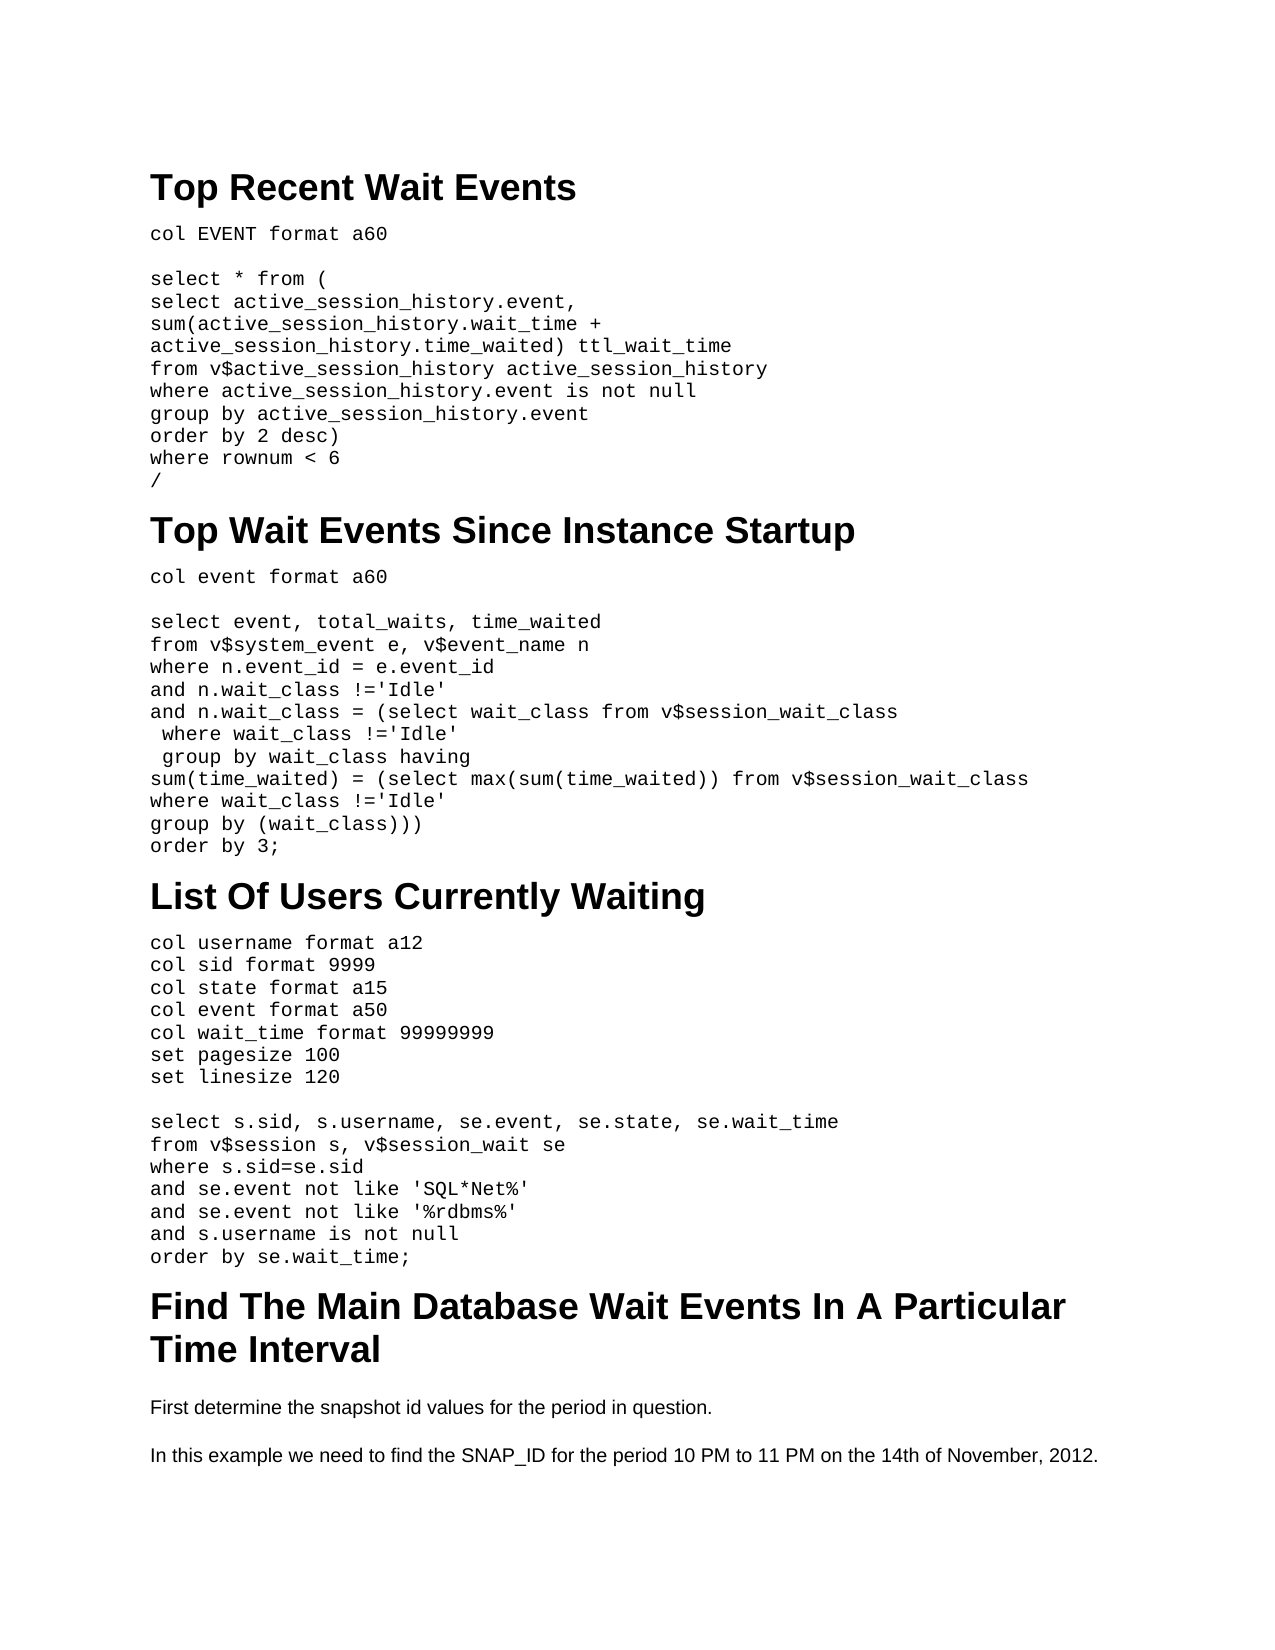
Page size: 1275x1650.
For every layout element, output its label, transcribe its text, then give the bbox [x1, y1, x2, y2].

text Top Recent Wait Events [150, 166, 1125, 209]
text select event, total_waits, time_waited [150, 612, 1125, 635]
text set pagesize 100 [150, 1045, 1125, 1067]
text where wait_class !='Idle' [150, 791, 1125, 814]
text col event format a50 [150, 1000, 1125, 1023]
text group by (wait_class))) [150, 814, 1125, 836]
text from v$active_session_history active_session_history [150, 359, 1125, 381]
text List Of Users Currently Waiting [150, 874, 1125, 917]
text First determine the snapshot id values for the period in question. [150, 1396, 1125, 1418]
text sum(active_session_history.wait_time + [150, 314, 1125, 336]
text where active_session_history.event is not null [150, 381, 1125, 403]
text In this example we need to find the SNAP_ID for the period 10 PM to 11 PM on the 14th of November, 2012. [150, 1443, 1125, 1466]
text from v$system_event e, v$event_name n [150, 635, 1125, 657]
text and n.wait_class !='Idle' [150, 679, 1125, 702]
text and n.wait_class = (select wait_class from v$session_wait_class [150, 702, 1125, 724]
text from v$session s, v$session_wait se [150, 1134, 1125, 1157]
text sum(time_waited) = (select max(sum(time_waited)) from v$session_wait_class [150, 769, 1125, 791]
text set linesize 120 [150, 1067, 1125, 1090]
text col username format a12 [150, 933, 1125, 955]
text and se.event not like '%rdbms%' [150, 1202, 1125, 1224]
text select * from ( [150, 269, 1125, 292]
text order by 3; [150, 836, 1125, 859]
text active_session_history.time_waited) ttl_wait_time [150, 336, 1125, 359]
text col event format a60 [150, 567, 1125, 590]
text Top Wait Events Since Instance Startup [150, 509, 1125, 552]
text where n.event_id = e.event_id [150, 657, 1125, 679]
text col state format a15 [150, 978, 1125, 1000]
text col sid format 9999 [150, 955, 1125, 978]
text and s.username is not null [150, 1224, 1125, 1247]
text select s.sid, s.username, se.event, se.state, se.wait_time [150, 1112, 1125, 1134]
text col EVENT format a60 [150, 224, 1125, 247]
text order by 2 desc) [150, 426, 1125, 448]
text and se.event not like 'SQL*Net%' [150, 1179, 1125, 1202]
text where wait_class !='Idle' [150, 724, 1125, 747]
text select active_session_history.event, [150, 292, 1125, 314]
text / [150, 471, 1125, 493]
text order by se.wait_time; [150, 1247, 1125, 1269]
text group by active_session_history.event [150, 403, 1125, 426]
text where rownum < 6 [150, 448, 1125, 471]
text col wait_time format 99999999 [150, 1023, 1125, 1045]
text Find The Main Database Wait Events In A Particular Time Interval [150, 1284, 1125, 1371]
text group by wait_class having [150, 747, 1125, 769]
text where s.sid=se.sid [150, 1157, 1125, 1179]
